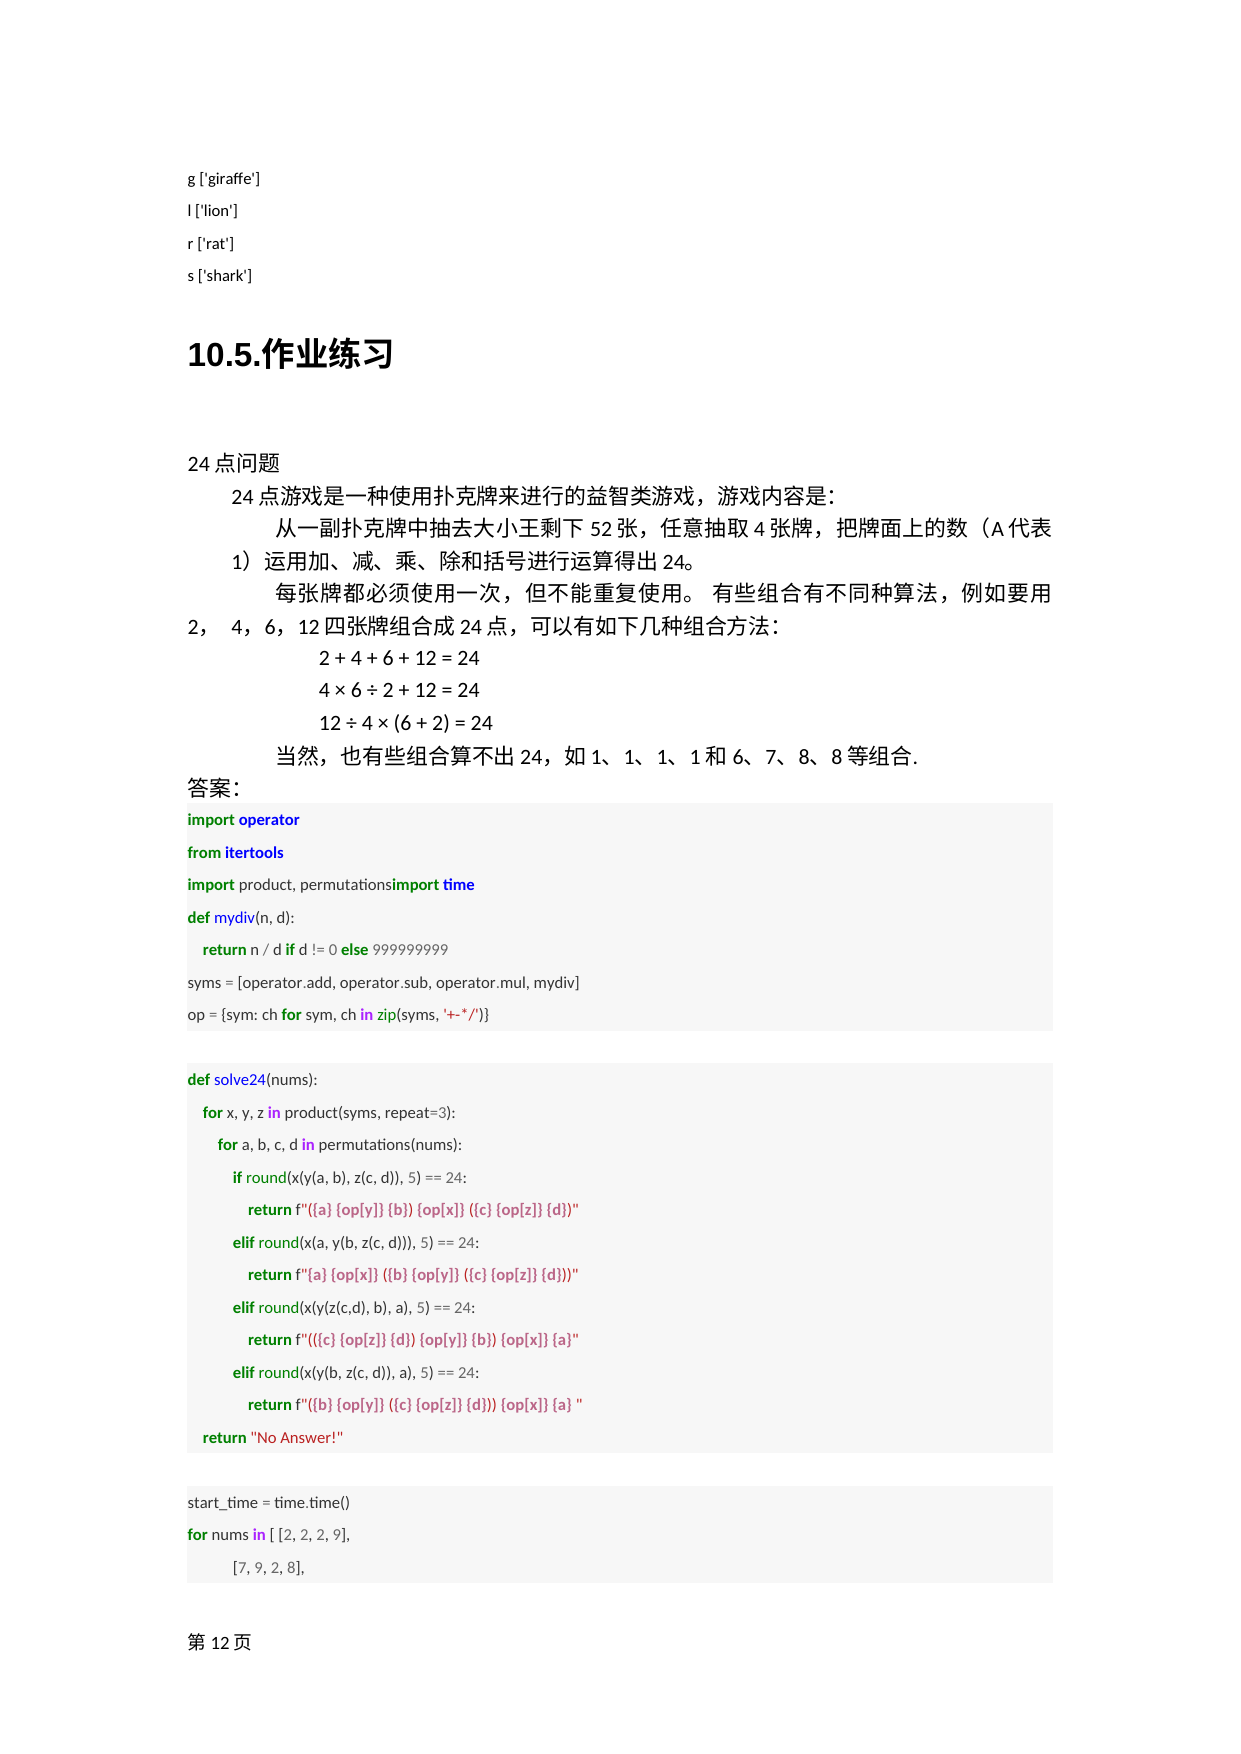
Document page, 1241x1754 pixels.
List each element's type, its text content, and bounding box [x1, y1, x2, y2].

text return f"(({c} {op[z]} {d}) {op[y]} {b}) {op[x]} {a}" [187, 1323, 1053, 1356]
text import operator [187, 803, 1053, 836]
text return f"{a} {op[x]} ({b} {op[y]} ({c} {op[z]} {d}))" [187, 1258, 1053, 1291]
text if round(x(y(a, b), z(c, d)), 5) == 24: [187, 1161, 1053, 1193]
text op = {sym: ch for sym, ch in zip(syms, '+-*/')} [187, 998, 1053, 1031]
text 24点问题 [187, 446, 1053, 478]
text def solve24(nums): [187, 1063, 1053, 1096]
text r ['rat'] [187, 227, 1053, 259]
text l ['lion'] [187, 194, 1053, 227]
text syms = [operator.add, operator.sub, operator.mul, mydiv] [187, 966, 1053, 998]
text elif round(x(a, y(b, z(c, d))), 5) == 24: [187, 1226, 1053, 1258]
text return n / d if d != 0 else 999999999 [187, 933, 1053, 966]
text def mydiv(n, d): [187, 901, 1053, 933]
text elif round(x(y(z(c,d), b), a), 5) == 24: [187, 1291, 1053, 1323]
text for x, y, z in product(syms, repeat=3): [187, 1096, 1053, 1128]
text for nums in [ [2, 2, 2, 9], [187, 1518, 1053, 1551]
subtitle 10.5.作业练习 [187, 319, 1053, 384]
text elif round(x(y(b, z(c, d)), a), 5) == 24: [187, 1356, 1053, 1388]
text for a, b, c, d in permutations(nums): [187, 1128, 1053, 1161]
text return f"({b} {op[y]} ({c} {op[z]} {d})) {op[x]} {a} " [187, 1388, 1053, 1421]
text import product, permutationsimport time [187, 868, 1053, 901]
text return f"({a} {op[y]} {b}) {op[x]} ({c} {op[z]} {d})" [187, 1193, 1053, 1226]
text start_time = time.time() [187, 1486, 1053, 1518]
text [7, 9, 2, 8], [187, 1551, 1053, 1583]
text 24点游戏是一种使用扑克牌来进行的益智类游戏，游戏内容是： 从一副扑克牌中抽去大小王剩下52张，任意抽取4张牌，把牌面上的数（A代表 1）运用加、减、乘、除和括号进行运算得出24。 每张牌都必须使用一次，但不能重复使用。 有些组合有不同种算法，例如要用2， 4，6，12四张牌组合成24点，可以有如下几种组合方法： 2 + 4 + 6 + 12 = 24 4 × 6 ÷ 2 + 12 = 24 12 ÷ 4 × (6 + 2) = 24 当然，也有些组合算不出24，如1、1、1、1 和 6、7、8、8等组合. [187, 478, 1053, 771]
text g ['giraffe'] [187, 162, 1053, 194]
text s ['shark'] [187, 259, 1053, 292]
text 答案： [187, 771, 1053, 803]
text return "No Answer!" [187, 1421, 1053, 1453]
text from itertools [187, 836, 1053, 868]
